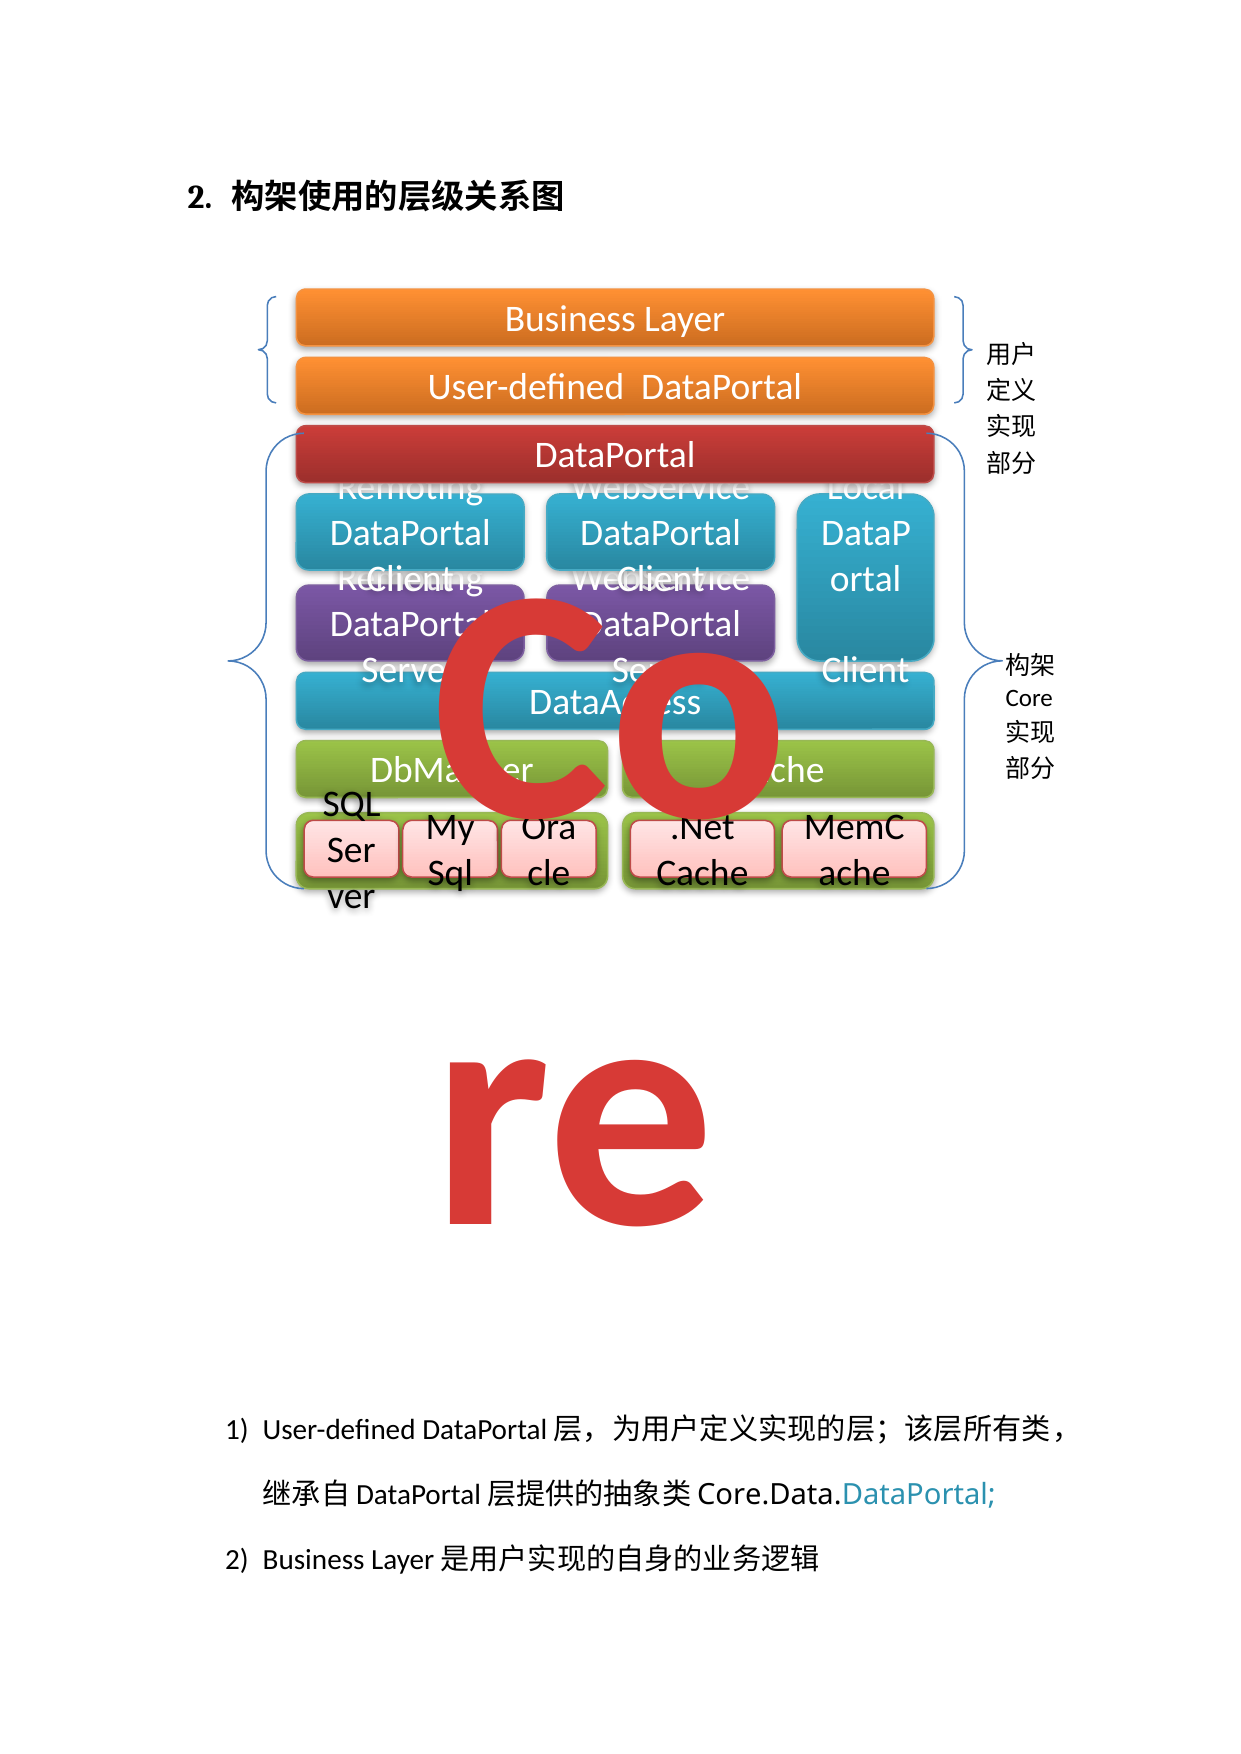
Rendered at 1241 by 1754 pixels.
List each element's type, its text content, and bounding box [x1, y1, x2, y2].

list User-defined DataPortal层，为用户定义实现的层；该层所有类，继承自DataPortal层提供的抽象类Core.Data.DataPortal; [225, 1394, 1053, 1524]
list Business Layer是用户实现的自身的业务逻辑 [225, 1524, 1053, 1589]
subtitle 构架使用的层级关系图 [187, 162, 1053, 227]
